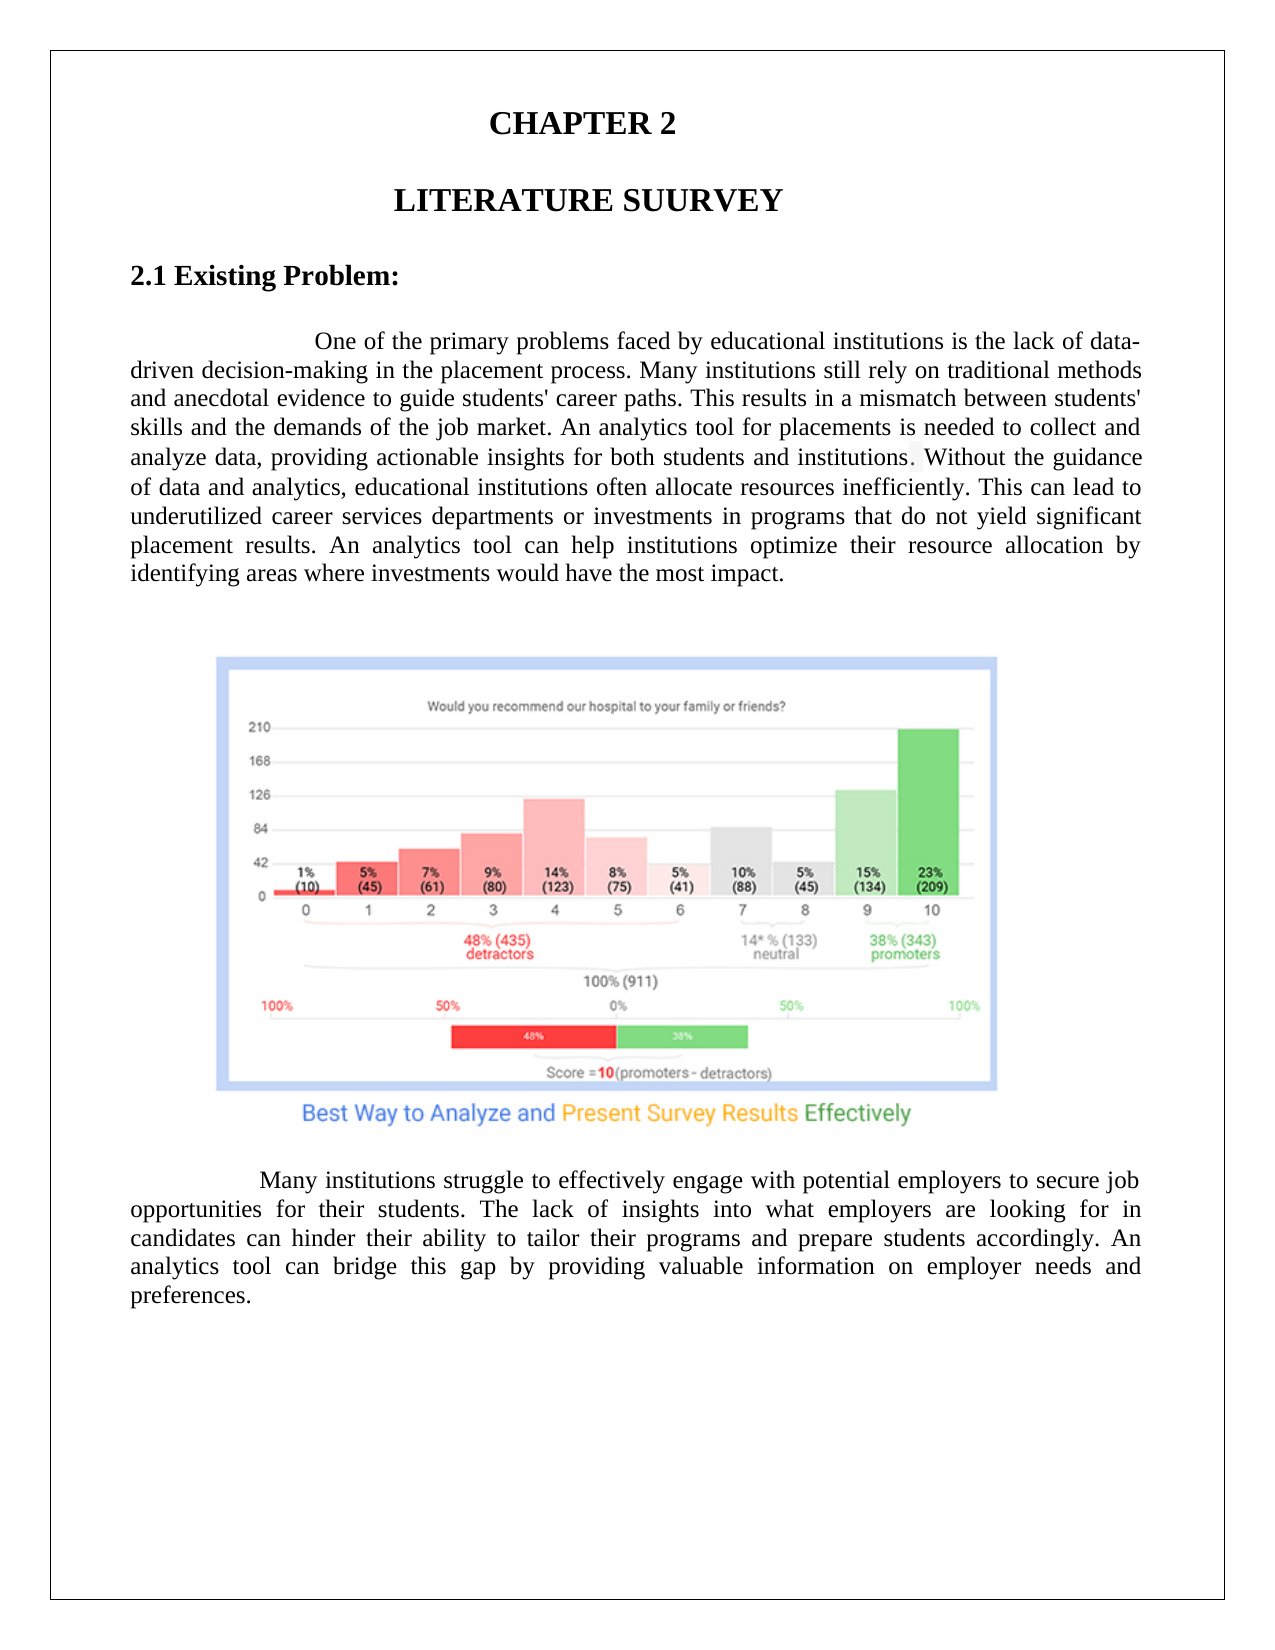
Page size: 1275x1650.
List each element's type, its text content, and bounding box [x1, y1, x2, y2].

text One of the primary problems faced by educational institutions is the lack of data-driven decision-making in the placement process. Many institutions still rely on traditional methods and anecdotal evidence to guide students' career paths. This results in a mismatch between students' skills and the demands of the job market. An analytics tool for placements is needed to collect and analyze data, providing actionable insights for both students and institutions. Without the guidance of data and analytics, educational institutions often allocate resources inefficiently. This can lead to underutilized career services departments or investments in programs that do not yield significant placement results. An analytics tool can help institutions optimize their resource allocation by identifying areas where investments would have the most impact. [130, 326, 1143, 587]
picture [130, 616, 1087, 1165]
text Many institutions struggle to effectively engage with potential employers to secure job opportunities for their students. The lack of insights into what employers are looking for in candidates can hinder their ability to tailor their programs and prepare students accordingly. An analytics tool can bridge this gap by providing valuable information on employer needs and preferences. [102, 1165, 1143, 1309]
text 2.1 Existing Problem: [130, 258, 1143, 292]
text LITERATURE SUURVEY [102, 181, 1143, 219]
text CHAPTER 2 [130, 103, 1143, 141]
